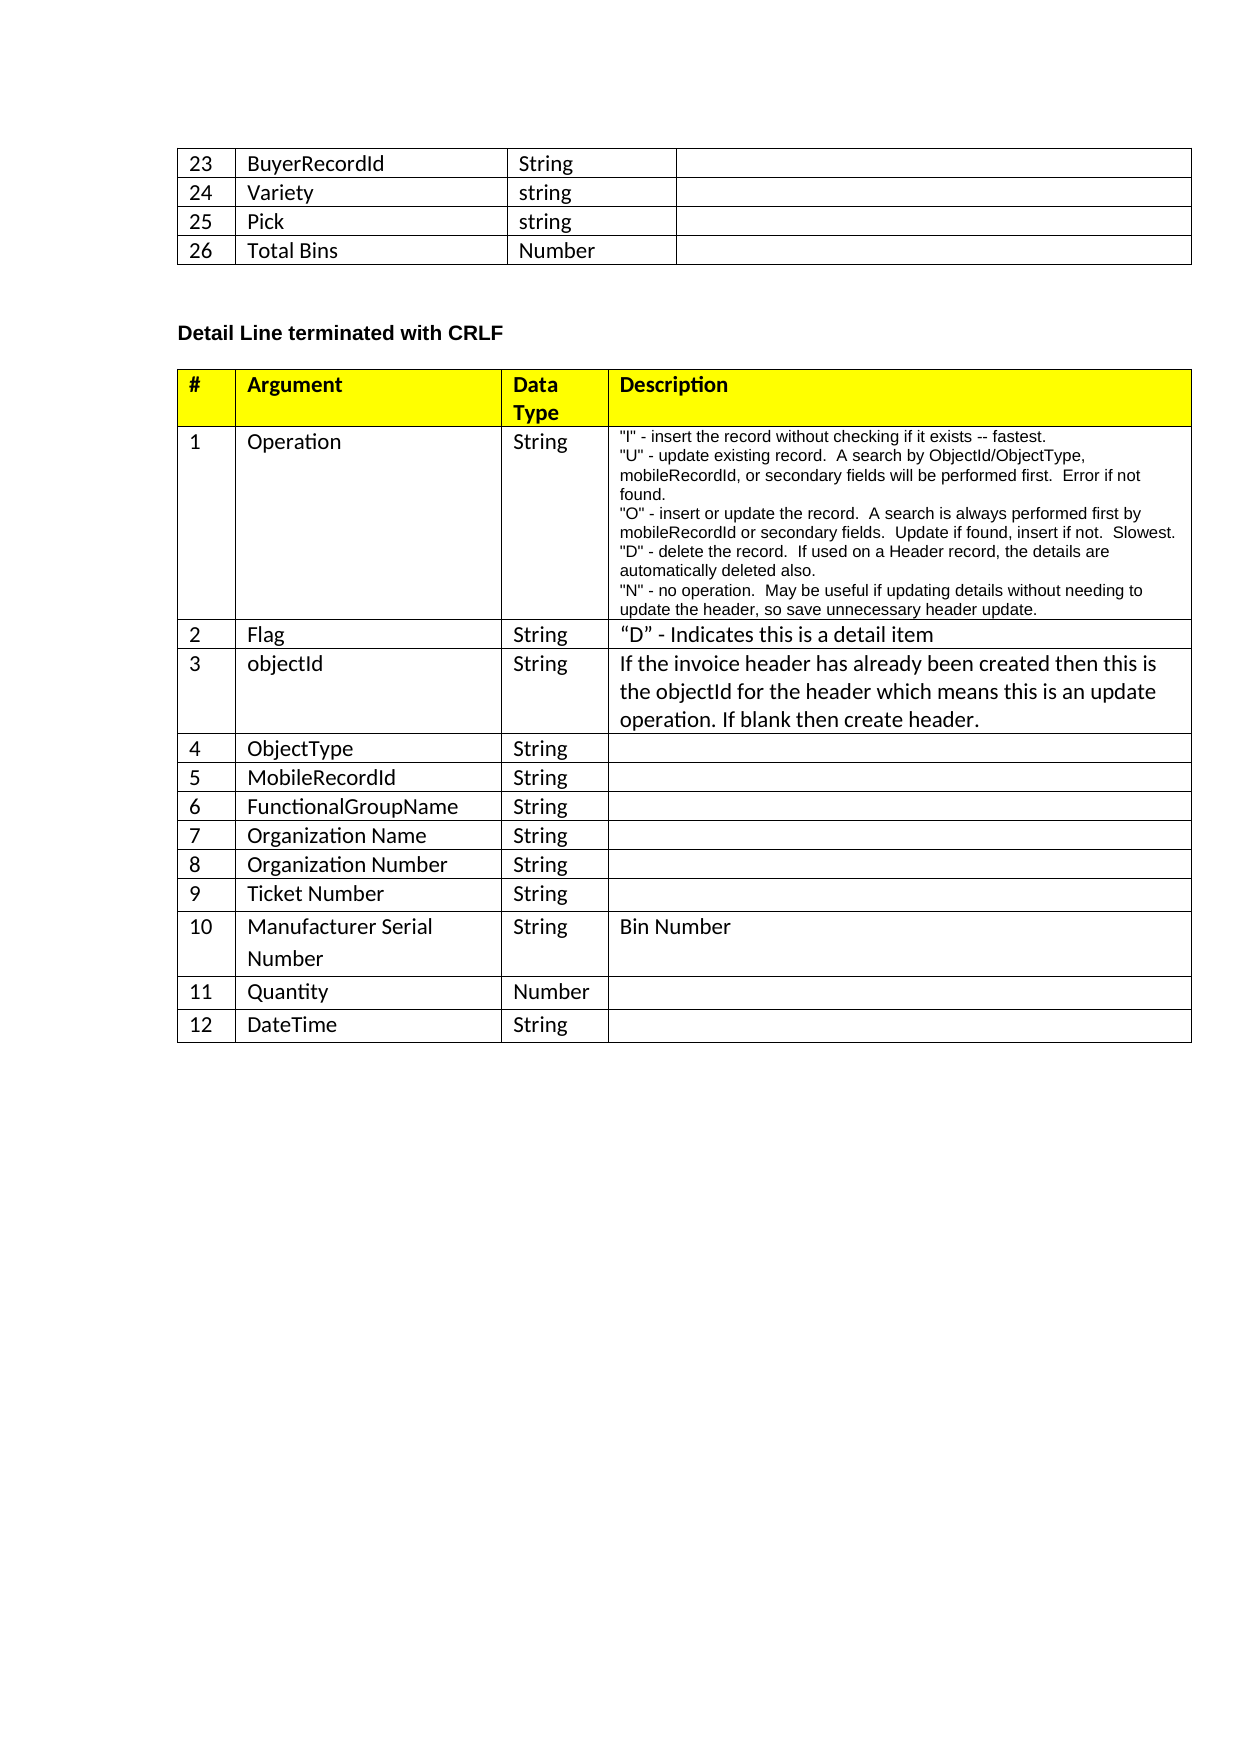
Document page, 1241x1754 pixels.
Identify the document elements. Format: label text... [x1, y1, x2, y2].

table_cell [609, 977, 1191, 1009]
table_cell String [502, 427, 608, 619]
table_cell 2 [178, 620, 235, 648]
table_cell [677, 207, 1191, 235]
table_header Description [609, 370, 1191, 426]
table_cell String [502, 912, 608, 976]
table_cell [609, 879, 1191, 911]
table_cell objectId [236, 649, 501, 733]
table_cell [609, 850, 1191, 878]
table_cell Number [502, 977, 608, 1009]
table_cell String [502, 1010, 608, 1042]
table_cell 3 [178, 649, 235, 733]
table_cell 12 [178, 1010, 235, 1042]
text Detail Line terminated with CRLF [177, 321, 1063, 345]
table_cell Manufacturer Serial Number [236, 912, 501, 976]
table_cell String [502, 850, 608, 878]
table_cell Variety [236, 178, 507, 206]
table_cell MobileRecordId [236, 763, 501, 791]
table_cell String [508, 149, 676, 177]
table_cell Total Bins [236, 236, 507, 264]
table_cell String [502, 763, 608, 791]
table_header Data Type [502, 370, 608, 426]
table_cell [609, 763, 1191, 791]
table_cell 26 [178, 236, 235, 264]
table_cell 4 [178, 734, 235, 762]
table_header # [178, 370, 235, 426]
table_cell [609, 792, 1191, 820]
table_cell “D” - Indicates this is a detail item [609, 620, 1191, 648]
table_cell 11 [178, 977, 235, 1009]
table_cell 7 [178, 821, 235, 849]
table_cell Organization Number [236, 850, 501, 878]
table_cell 25 [178, 207, 235, 235]
table_cell [677, 178, 1191, 206]
table_cell Pick [236, 207, 507, 235]
table_cell 23 [178, 149, 235, 177]
table_cell String [502, 879, 608, 911]
table_header Argument [236, 370, 501, 426]
table_cell Operation [236, 427, 501, 619]
table_cell String [502, 649, 608, 733]
table_cell string [508, 178, 676, 206]
table_cell 8 [178, 850, 235, 878]
table_cell Ticket Number [236, 879, 501, 911]
table_cell [677, 236, 1191, 264]
table_cell String [502, 792, 608, 820]
table_cell 6 [178, 792, 235, 820]
table_cell 9 [178, 879, 235, 911]
table_cell Number [508, 236, 676, 264]
table_cell String [502, 734, 608, 762]
table_cell Quantity [236, 977, 501, 1009]
table_cell Flag [236, 620, 501, 648]
table_cell 24 [178, 178, 235, 206]
table_cell DateTime [236, 1010, 501, 1042]
table_cell "I" - insert the record without checking if it exists -- fastest. "U" - update existing record. A search by ObjectId/ObjectType, mobileRecordId, or secondary fields will be performed first. Error if not found. "O" - insert or update the record. A search is always performed first by mobileRecordId or secondary fields. Update if found, insert if not. Slowest. "D" - delete the record. If used on a Header record, the details are automatically deleted also. "N" - no operation. May be useful if updating details without needing to update the header, so save unnecessary header update. [609, 427, 1191, 619]
table_cell If the invoice header has already been created then this is the objectId for the header which means this is an update operation. If blank then create header. [609, 649, 1191, 733]
table_cell 5 [178, 763, 235, 791]
table_cell [677, 149, 1191, 177]
table_cell string [508, 207, 676, 235]
table_cell ObjectType [236, 734, 501, 762]
table_cell [609, 1010, 1191, 1042]
table_cell String [502, 620, 608, 648]
table_cell FunctionalGroupName [236, 792, 501, 820]
table_cell [609, 734, 1191, 762]
table_cell 10 [178, 912, 235, 976]
table_cell [609, 821, 1191, 849]
table_cell String [502, 821, 608, 849]
table_cell Organization Name [236, 821, 501, 849]
table_cell 1 [178, 427, 235, 619]
table_cell BuyerRecordId [236, 149, 507, 177]
table_cell Bin Number [609, 912, 1191, 976]
